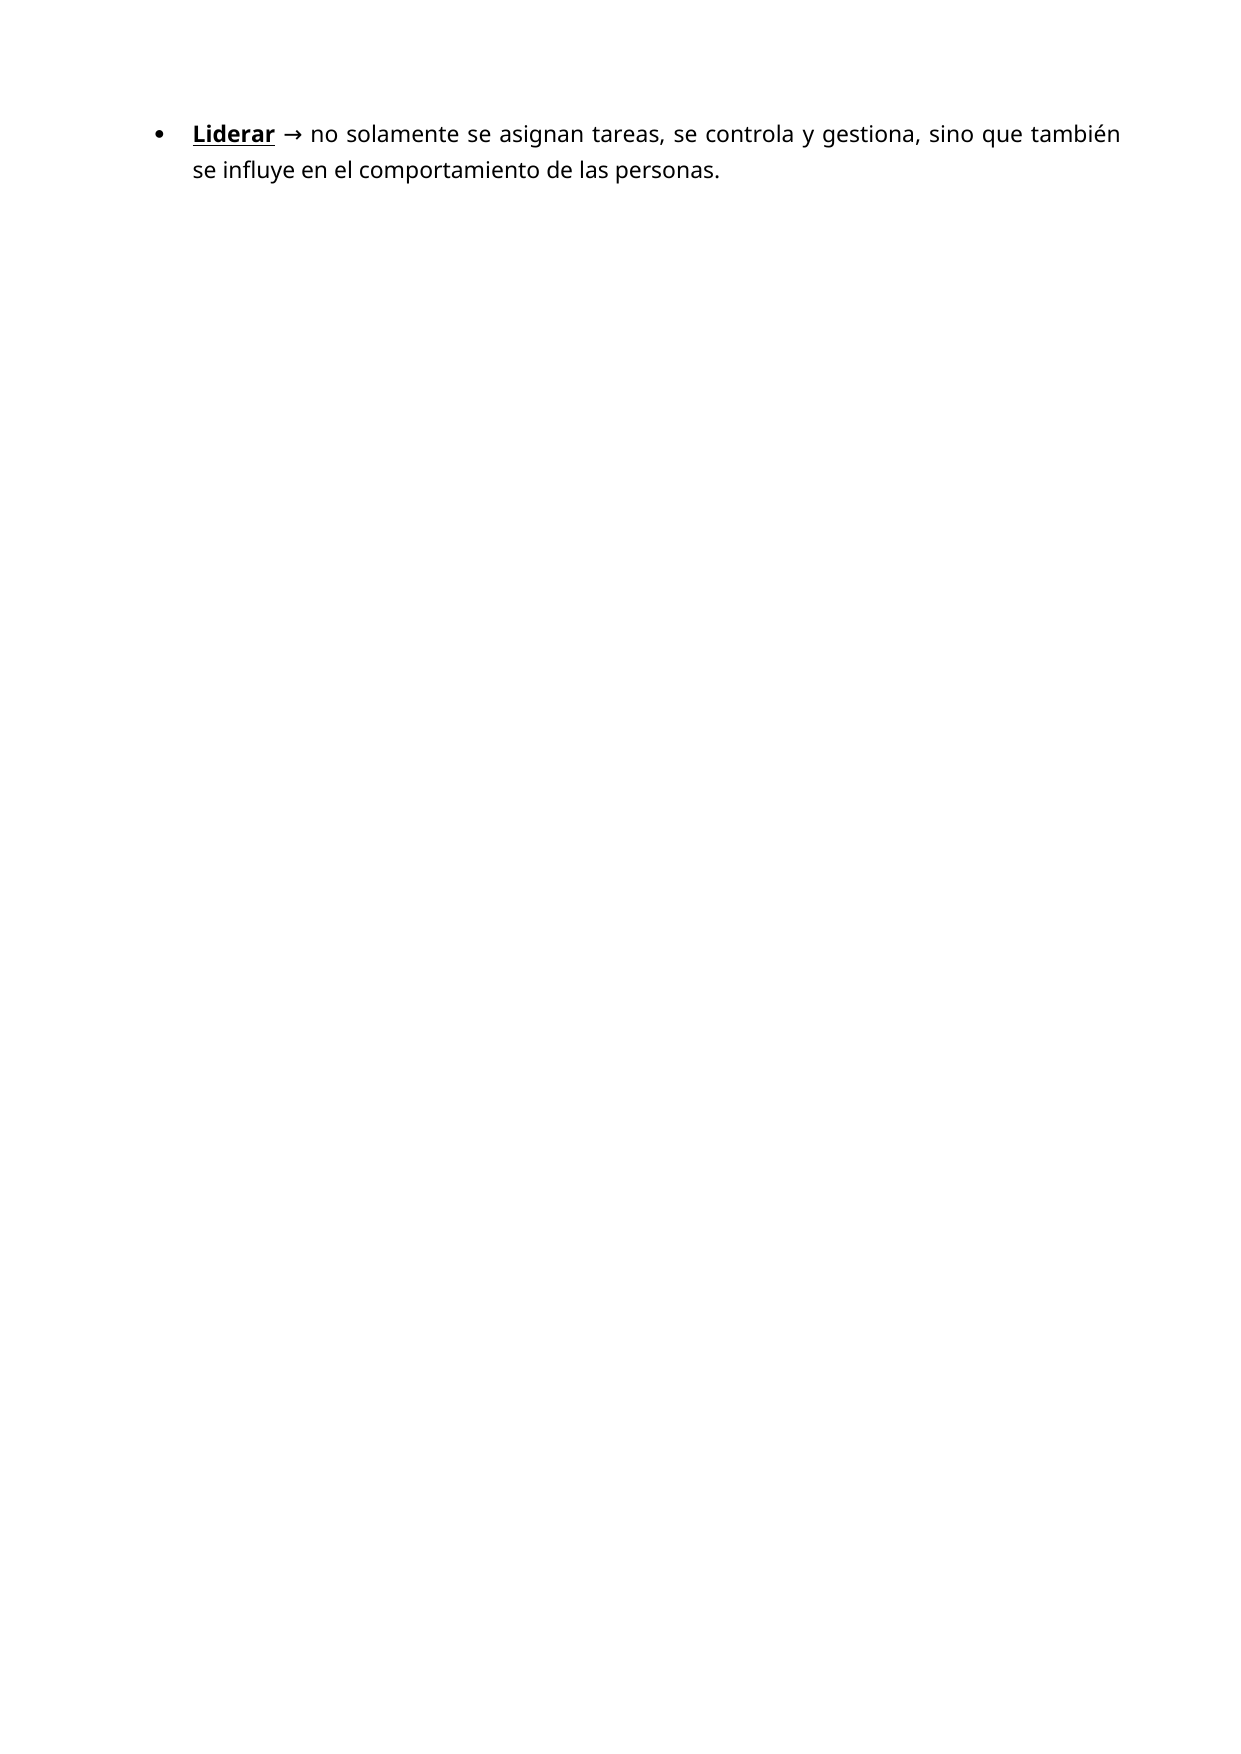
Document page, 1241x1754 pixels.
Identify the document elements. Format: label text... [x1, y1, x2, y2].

list Liderar → no solamente se asignan tareas, se controla y gestiona, sino que también se influye en el comportamiento de las personas. [155, 118, 1122, 185]
